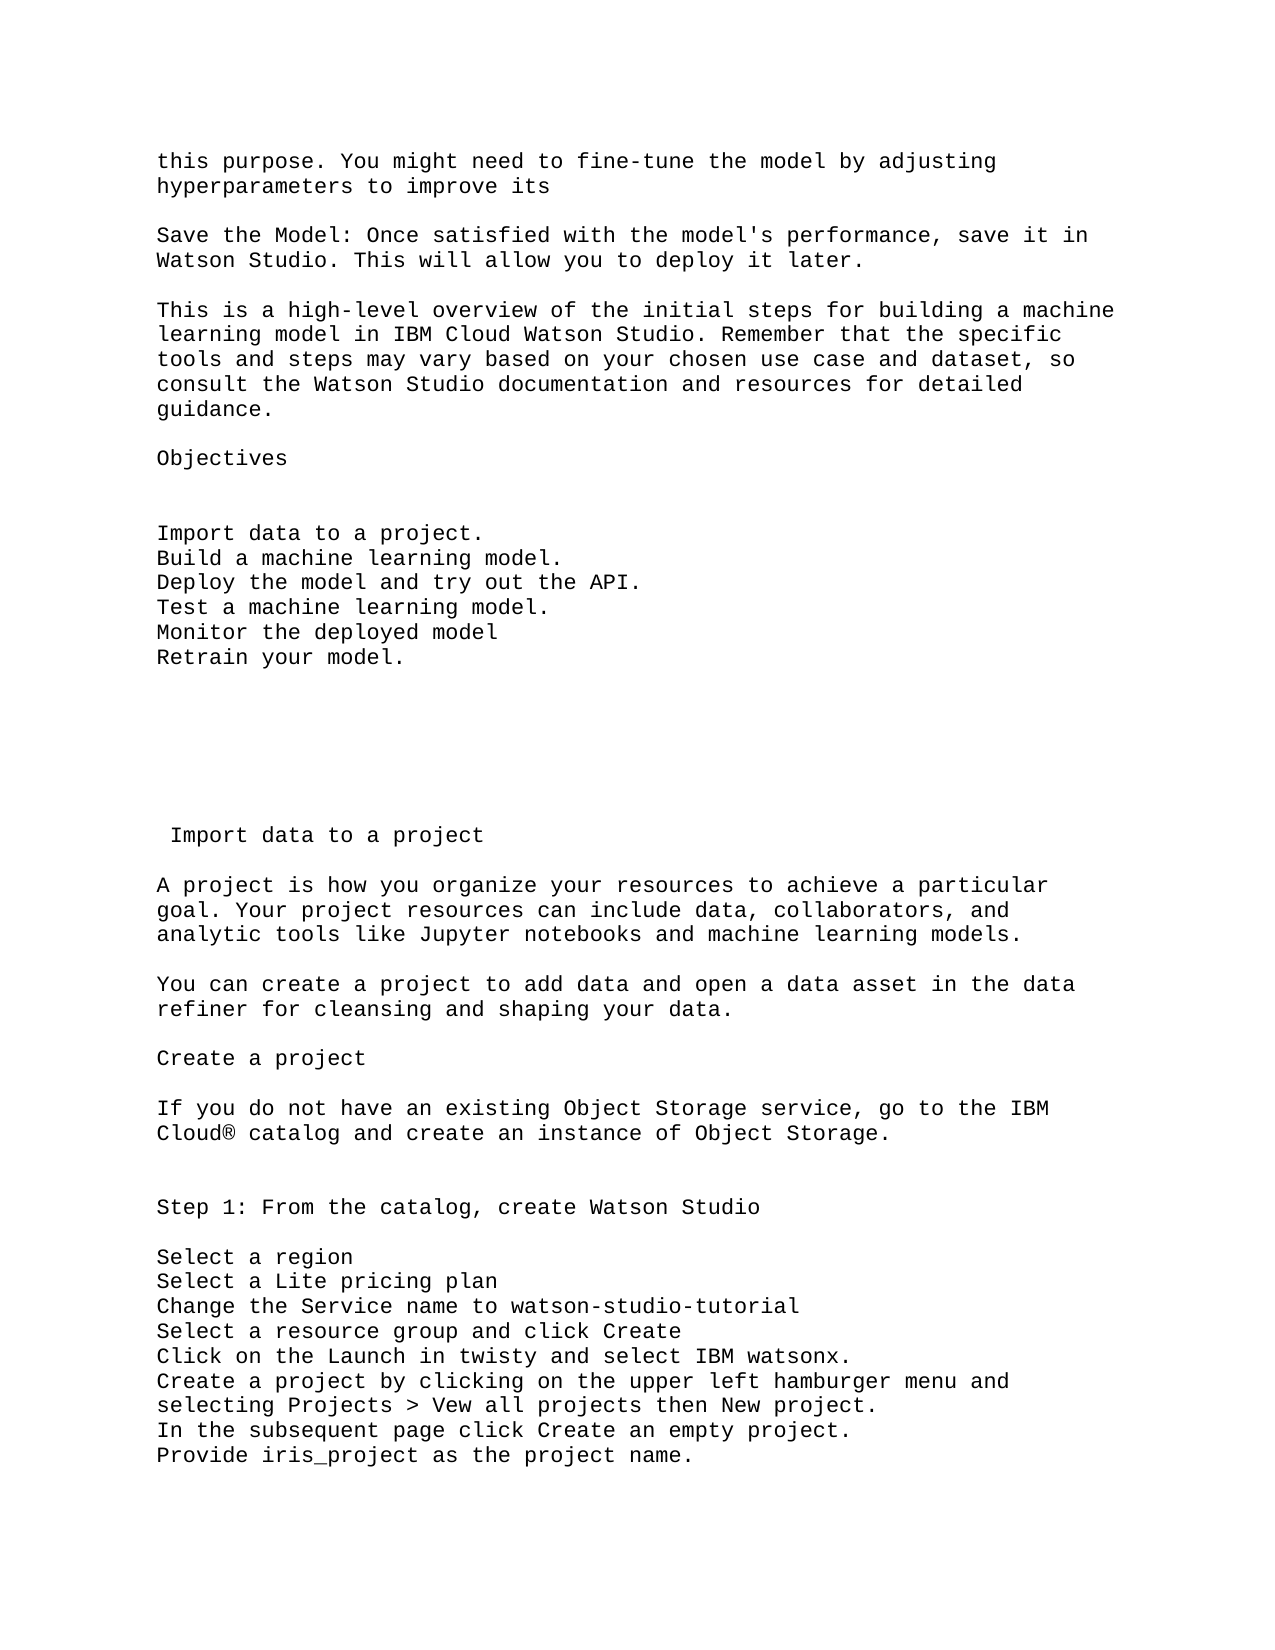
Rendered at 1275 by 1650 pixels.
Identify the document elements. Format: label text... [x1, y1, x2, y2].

text Objectives [156, 447, 1118, 472]
text If you do not have an existing Object Storage service, go to the IBM Cloud® catalog and create an instance of Object Storage. [156, 1097, 1118, 1147]
text Create a project by clicking on the upper left hamburger menu and selecting Projects > Vew all projects then New project. [156, 1370, 1118, 1419]
text Deploy the model and try out the API. [156, 571, 1118, 596]
text You can create a project to add data and open a data asset in the data refiner for cleansing and shaping your data. [156, 973, 1118, 1023]
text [156, 150, 1118, 199]
text Create a project [156, 1047, 1118, 1072]
text Build a machine learning model. [156, 547, 1118, 571]
text Import data to a project [156, 824, 1118, 849]
text Import data to a project. [156, 522, 1118, 547]
text Change the Service name to watson-studio-tutorial [156, 1295, 1118, 1320]
text In the subsequent page click Create an empty project. [156, 1419, 1118, 1444]
text Monitor the deployed model [156, 621, 1118, 646]
text This is a high-level overview of the initial steps for building a machine learning model in IBM Cloud Watson Studio. Remember that the specific tools and steps may vary based on your chosen use case and dataset, so consult the Watson Studio documentation and resources for detailed guidance. [156, 299, 1118, 423]
text A project is how you organize your resources to achieve a particular goal. Your project resources can include data, collaborators, and analytic tools like Jupyter notebooks and machine learning models. [156, 874, 1118, 948]
text Select a resource group and click Create [156, 1320, 1118, 1345]
text Retrain your model. [156, 646, 1118, 671]
text Test a machine learning model. [156, 596, 1118, 621]
text Step 1: From the catalog, create Watson Studio [156, 1196, 1118, 1221]
text Select a region [156, 1246, 1118, 1271]
text Click on the Launch in twisty and select IBM watsonx. [156, 1345, 1118, 1370]
text Provide iris_project as the project name. [156, 1444, 1118, 1469]
text Save the Model: Once satisfied with the model's performance, save it in Watson Studio. This will allow you to deploy it later. [156, 224, 1118, 274]
text Select a Lite pricing plan [156, 1271, 1118, 1295]
